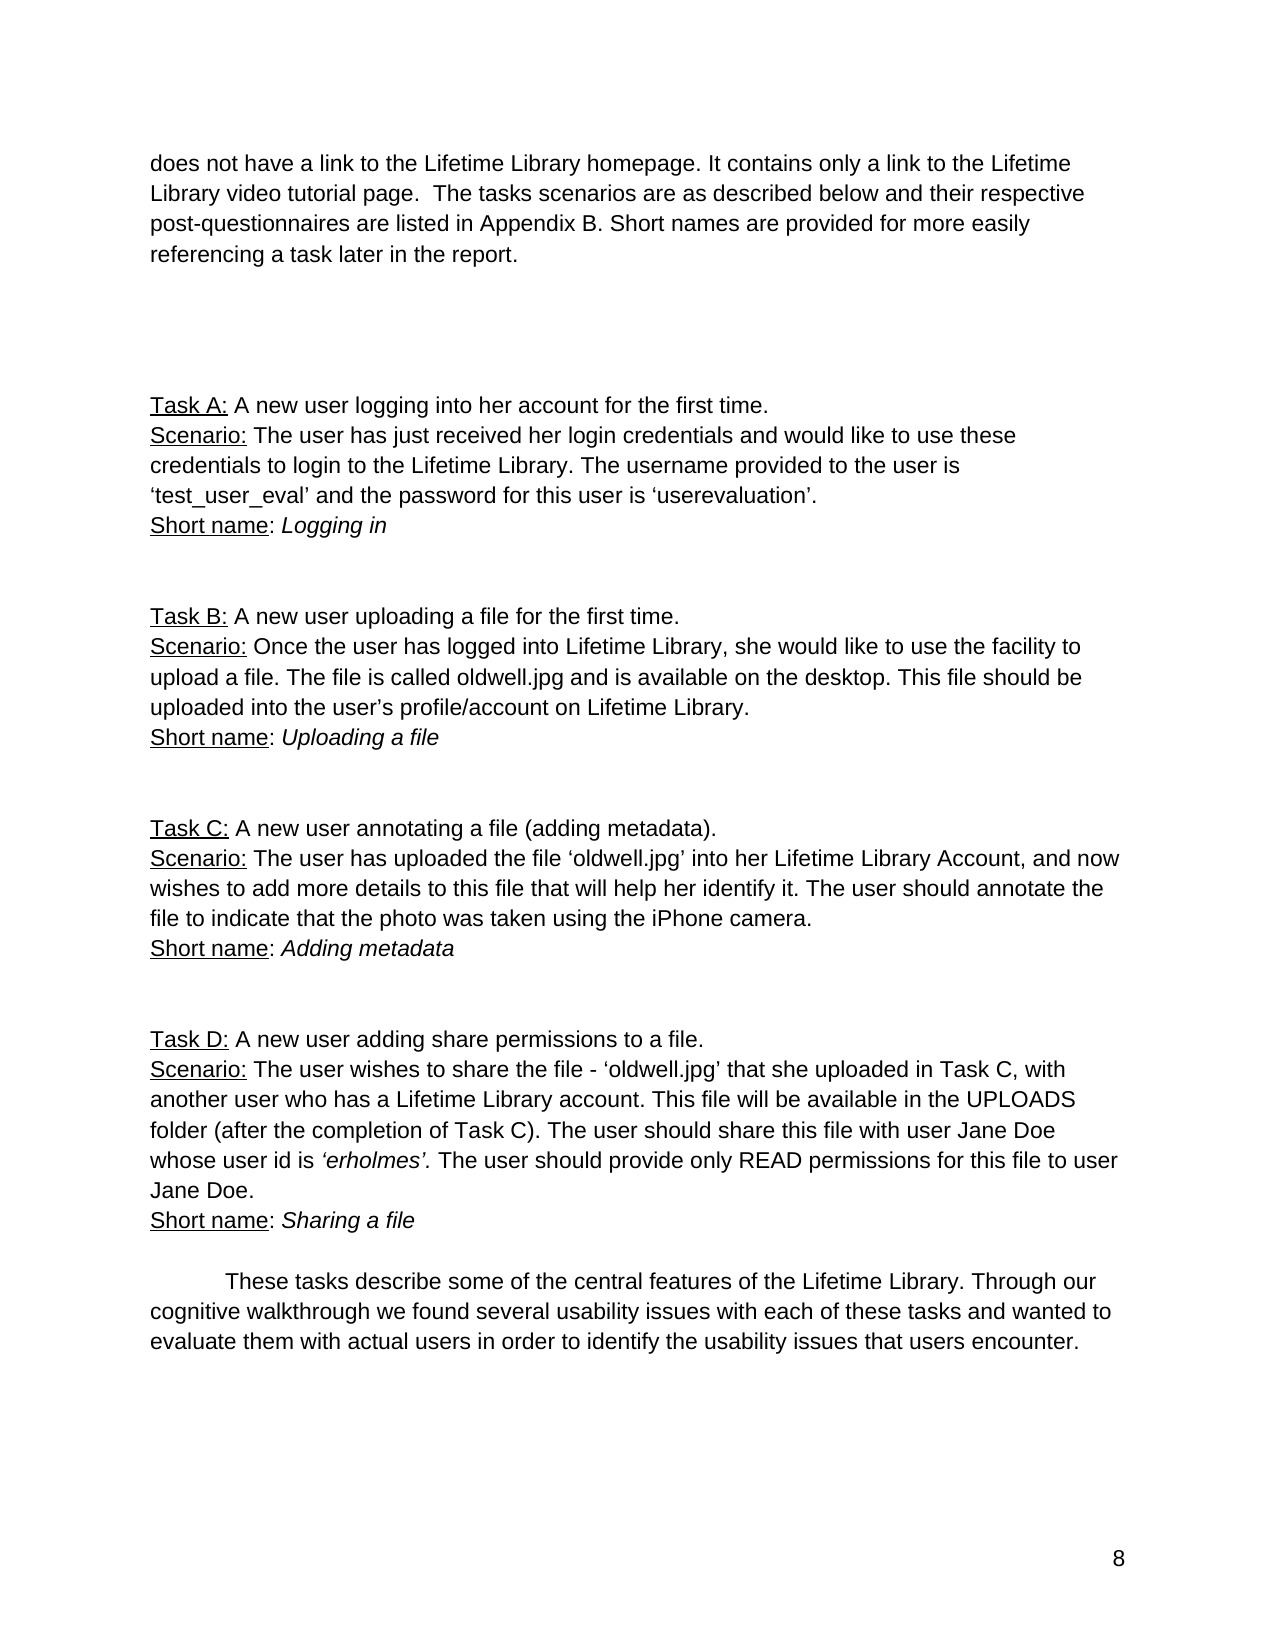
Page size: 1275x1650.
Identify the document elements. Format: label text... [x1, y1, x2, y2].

text Short name: Logging in [150, 512, 1125, 539]
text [150, 150, 1125, 267]
text These tasks describe some of the central features of the Lifetime Library. Through our cognitive walkthrough we found several usability issues with each of these tasks and wanted to evaluate them with actual users in order to identify the usability issues that users encounter. [150, 1268, 1125, 1354]
text Task B: A new user uploading a file for the first time. [150, 603, 1125, 629]
text Task D: A new user adding share permissions to a file. [150, 1026, 1125, 1052]
text Short name: Uploading a file [150, 724, 1125, 750]
text Short name: Sharing a file [150, 1207, 1125, 1234]
text Task A: A new user logging into her account for the first time. [150, 392, 1125, 418]
text Scenario: The user has uploaded the file ‘oldwell.jpg’ into her Lifetime Library Account, and now wishes to add more details to this file that will help her identify it. The user should annotate the file to indicate that the photo was taken using the iPhone camera. [150, 845, 1125, 932]
text Scenario: The user has just received her login credentials and would like to use these credentials to login to the Lifetime Library. The username provided to the user is ‘test_user_eval’ and the password for this user is ‘userevaluation’. [150, 422, 1125, 509]
text Task C: A new user annotating a file (adding metadata). [150, 814, 1125, 841]
text Scenario: The user wishes to share the file - ‘oldwell.jpg’ that she uploaded in Task C, with another user who has a Lifetime Library account. This file will be available in the UPLOADS folder (after the completion of Task C). The user should share this file with user Jane Doe whose user id is ‘erholmes’. The user should provide only READ permissions for this file to user Jane Doe. [150, 1056, 1125, 1203]
text Short name: Adding metadata [150, 935, 1125, 962]
text Scenario: Once the user has logged into Lifetime Library, she would like to use the facility to upload a file. The file is called oldwell.jpg and is available on the desktop. This file should be uploaded into the user’s profile/account on Lifetime Library. [150, 633, 1125, 720]
